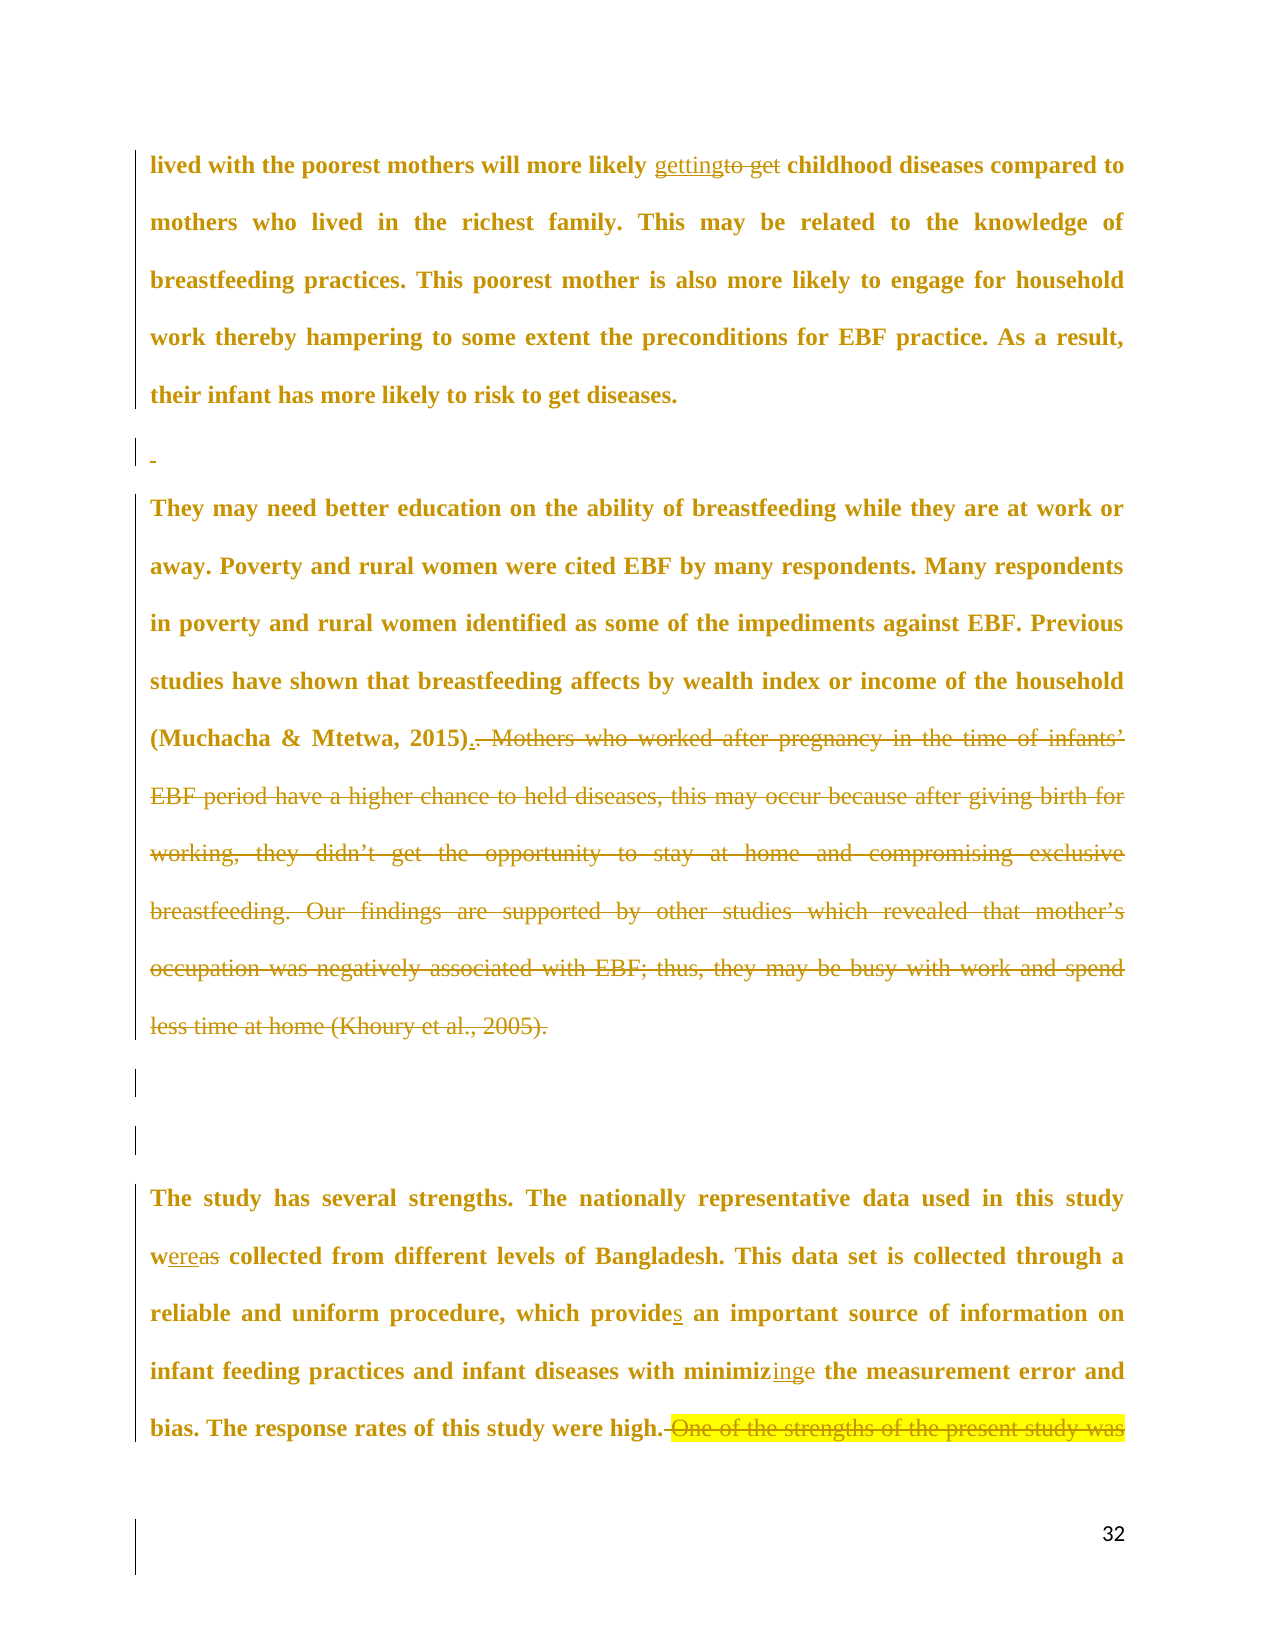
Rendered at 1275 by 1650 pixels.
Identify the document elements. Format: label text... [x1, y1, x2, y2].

text They may need better education on the ability of breastfeeding while they are at work or away. Poverty and rural women were cited EBF by many respondents. Many respondents in poverty and rural women identified as some of the impediments against EBF. Previous studies have shown that breastfeeding affects by wealth index or income of the household (Muchacha & Mtetwa, 2015) [150, 798, 1125, 854]
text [150, 150, 1125, 409]
text They may need better education on the ability of breastfeeding while they are at work or away. Poverty and rural women were cited EBF by many respondents. Many respondents in poverty and rural women identified as some of the impediments against EBF. Previous studies have shown that breastfeeding affects by wealth index or income of the household (Muchacha & Mtetwa, 2015) [150, 856, 1125, 912]
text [150, 1183, 1125, 1442]
text They may need better education on the ability of breastfeeding while they are at work or away. Poverty and rural women were cited EBF by many respondents. Many respondents in poverty and rural women identified as some of the impediments against EBF. Previous studies have shown that breastfeeding affects by wealth index or income of the household (Muchacha & Mtetwa, 2015) [150, 971, 1125, 1040]
text They may need better education on the ability of breastfeeding while they are at work or away. Poverty and rural women were cited EBF by many respondents. Many respondents in poverty and rural women identified as some of the impediments against EBF. Previous studies have shown that breastfeeding affects by wealth index or income of the household (Muchacha & Mtetwa, 2015) [150, 913, 1125, 969]
text They may need better education on the ability of breastfeeding while they are at work or away. Poverty and rural women were cited EBF by many respondents. Many respondents in poverty and rural women identified as some of the impediments against EBF. Previous studies have shown that breastfeeding affects by wealth index or income of the household (Muchacha & Mtetwa, 2015) [150, 493, 1125, 797]
